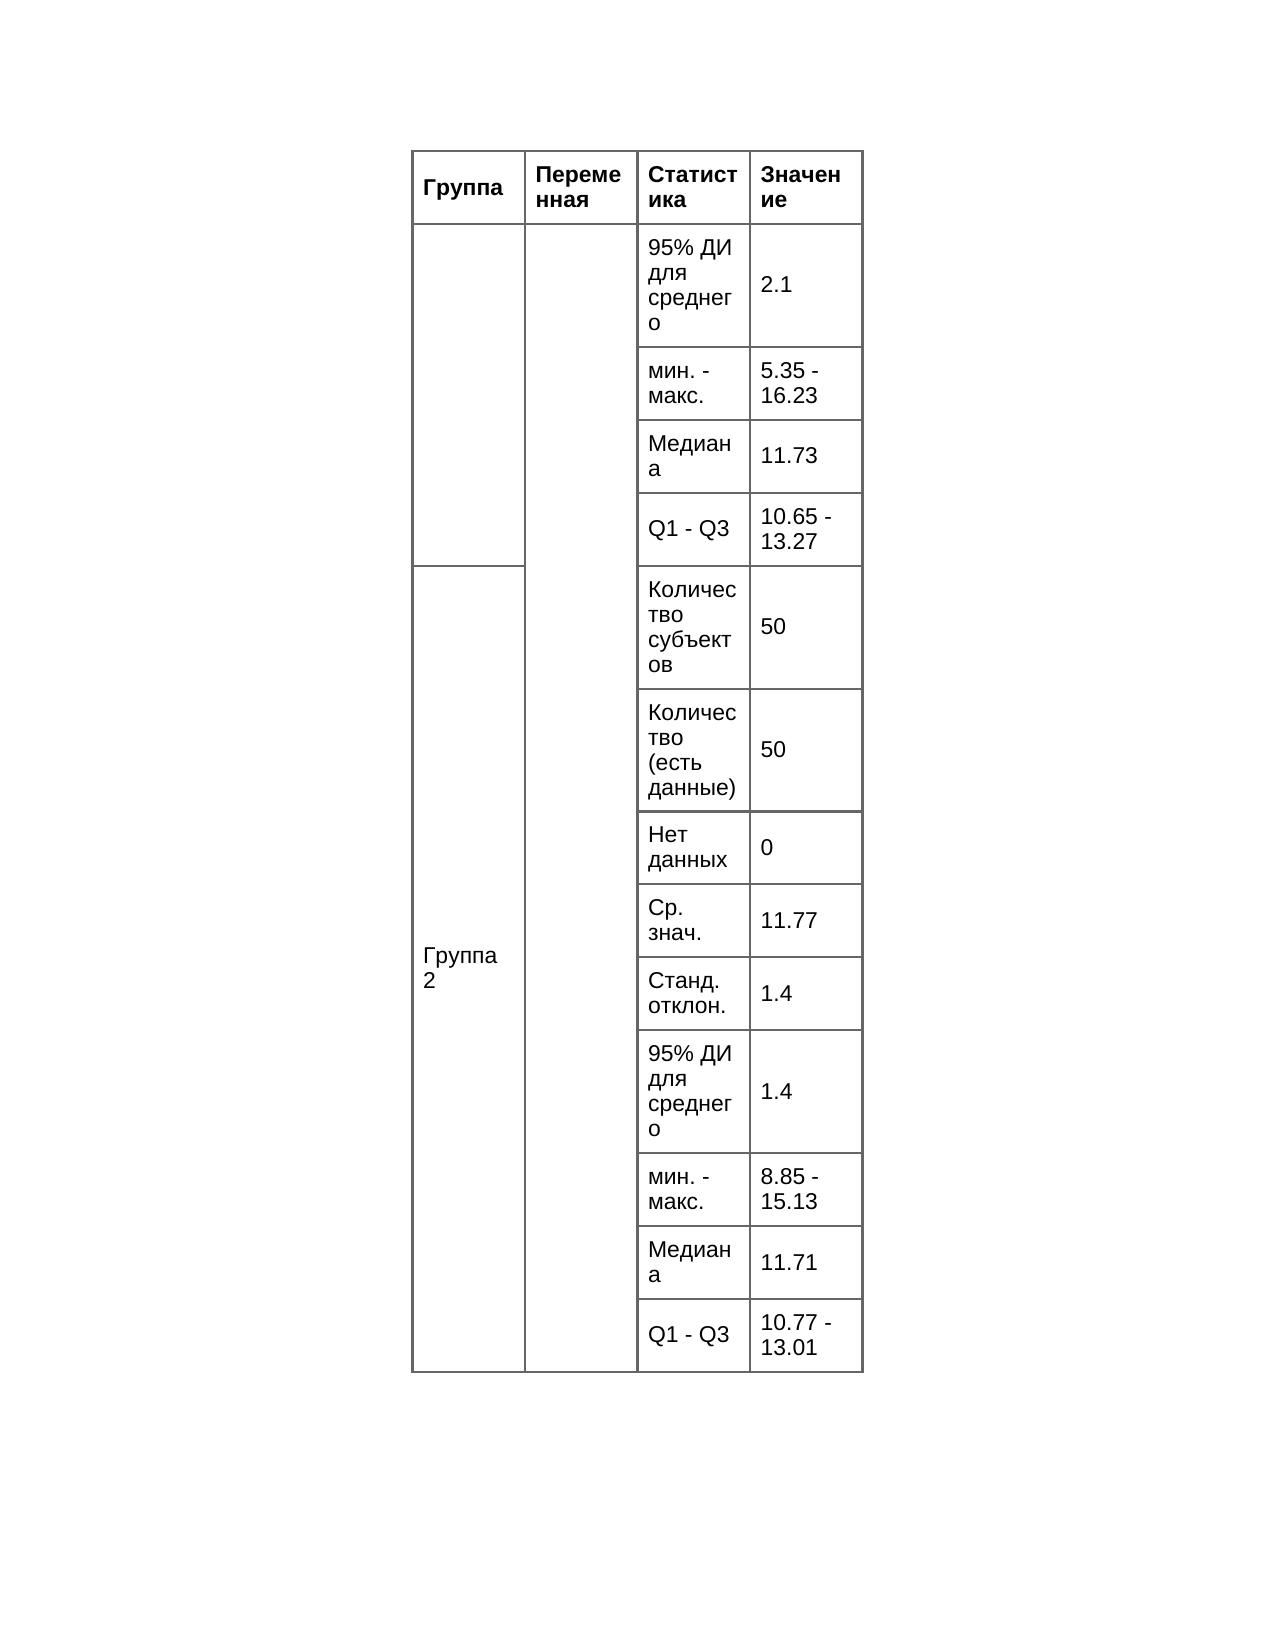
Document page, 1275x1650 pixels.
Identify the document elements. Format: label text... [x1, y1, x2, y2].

table_cell 1.4 [751, 1031, 861, 1152]
table_header Группа [414, 152, 524, 223]
table_cell 8.85 - 15.13 [751, 1154, 861, 1225]
table_cell Количество (есть данные) [639, 690, 749, 810]
table_cell 11.73 [751, 421, 861, 492]
table_cell 1.4 [751, 958, 861, 1029]
table_header Статистика [639, 152, 749, 223]
table_cell Медиана [639, 421, 749, 492]
table_cell 5.35 - 16.23 [751, 348, 861, 419]
table_cell мин. - макс. [639, 1154, 749, 1225]
table_cell Группа 2 [414, 567, 524, 1371]
table_cell 0 [751, 813, 861, 883]
table_cell мин. - макс. [639, 348, 749, 419]
table_cell Q1 - Q3 [639, 1300, 749, 1371]
table_cell 11.71 [751, 1227, 861, 1298]
table_cell Q1 - Q3 [639, 494, 749, 564]
table_header Значение [751, 152, 861, 223]
table_cell 50 [751, 690, 861, 810]
table_cell 50 [751, 567, 861, 687]
table_cell 95% ДИ для среднего [639, 225, 749, 346]
table_cell 95% ДИ для среднего [639, 1031, 749, 1152]
table_header Переменная [526, 152, 636, 223]
table_cell Станд. отклон. [639, 958, 749, 1029]
table_cell Медиана [639, 1227, 749, 1298]
table_cell 10.77 - 13.01 [751, 1300, 861, 1371]
table_cell 11.77 [751, 885, 861, 956]
table_cell Нет данных [639, 813, 749, 883]
table_cell Количество субъектов [639, 567, 749, 687]
table_cell 10.65 - 13.27 [751, 494, 861, 564]
table_cell Ср. знач. [639, 885, 749, 956]
table_cell 2.1 [751, 225, 861, 346]
